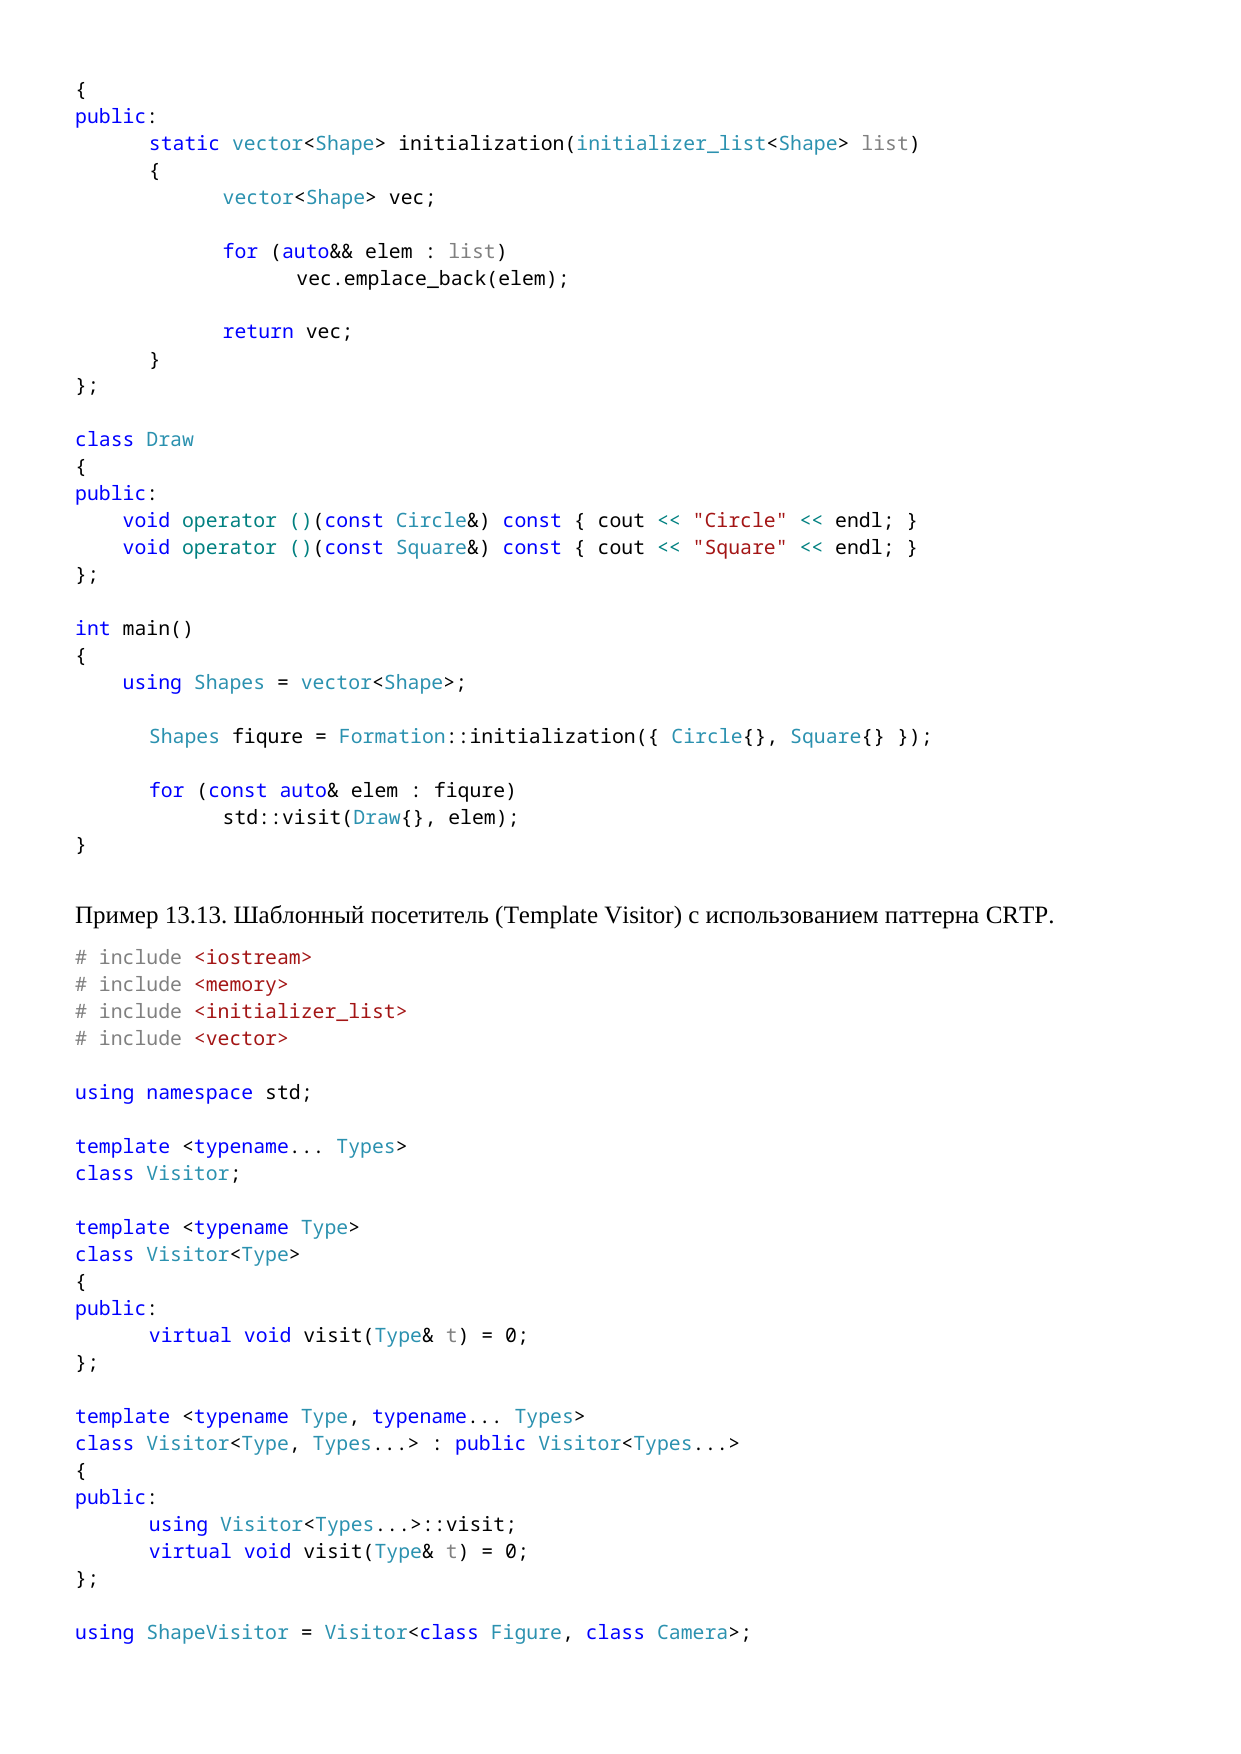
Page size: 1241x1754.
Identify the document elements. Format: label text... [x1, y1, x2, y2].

text }; [75, 1348, 1165, 1375]
text static vector<Shape> initialization(initializer_list<Shape> list) [75, 129, 1165, 156]
text { [75, 156, 1165, 183]
text for (const auto& elem : fiqure) [75, 776, 1165, 803]
text template <typename Type, typename... Types> [75, 1402, 1165, 1429]
text virtual void visit(Type& t) = 0; [75, 1537, 1165, 1564]
text # include <vector> [75, 1024, 1165, 1052]
text { [75, 1267, 1165, 1294]
text class Visitor<Type, Types...> : public Visitor<Types...> [75, 1429, 1165, 1456]
text public: [75, 102, 1165, 129]
text class Visitor; [75, 1159, 1165, 1186]
text } [75, 830, 1165, 857]
text public: [75, 1294, 1165, 1321]
text using ShapeVisitor = Visitor<class Figure, class Camera>; [75, 1618, 1165, 1645]
text int main() [75, 614, 1165, 642]
text { [75, 75, 1165, 102]
text for (auto&& elem : list) [75, 237, 1165, 264]
text }; [75, 1564, 1165, 1591]
text # include <memory> [75, 971, 1165, 998]
list Пример 13.13. Шаблонный посетитель (Template Visitor) с использованием паттерна CRTP. [75, 901, 1165, 929]
text void operator ()(const Circle&) const { cout << "Circle" << endl; } [75, 507, 1165, 534]
text std::visit(Draw{}, elem); [75, 803, 1165, 830]
text public: [75, 1483, 1165, 1510]
text class Visitor<Type> [75, 1240, 1165, 1267]
text using Visitor<Types...>::visit; [75, 1510, 1165, 1537]
text using Shapes = vector<Shape>; [75, 668, 1165, 696]
text return vec; [75, 318, 1165, 345]
text } [75, 345, 1165, 372]
text class Draw [75, 426, 1165, 453]
text { [75, 453, 1165, 480]
text { [75, 1456, 1165, 1483]
text template <typename... Types> [75, 1132, 1165, 1159]
text # include <initializer_list> [75, 998, 1165, 1024]
text Shapes fiqure = Formation::initialization({ Circle{}, Square{} }); [75, 722, 1165, 749]
text vector<Shape> vec; [75, 183, 1165, 210]
text template <typename Type> [75, 1213, 1165, 1240]
text }; [75, 372, 1165, 399]
text void operator ()(const Square&) const { cout << "Square" << endl; } [75, 534, 1165, 561]
text { [75, 642, 1165, 668]
text using namespace std; [75, 1078, 1165, 1106]
text public: [75, 480, 1165, 507]
text virtual void visit(Type& t) = 0; [75, 1321, 1165, 1348]
text # include <iostream> [75, 944, 1165, 971]
text vec.emplace_back(elem); [75, 264, 1165, 291]
text }; [75, 561, 1165, 588]
